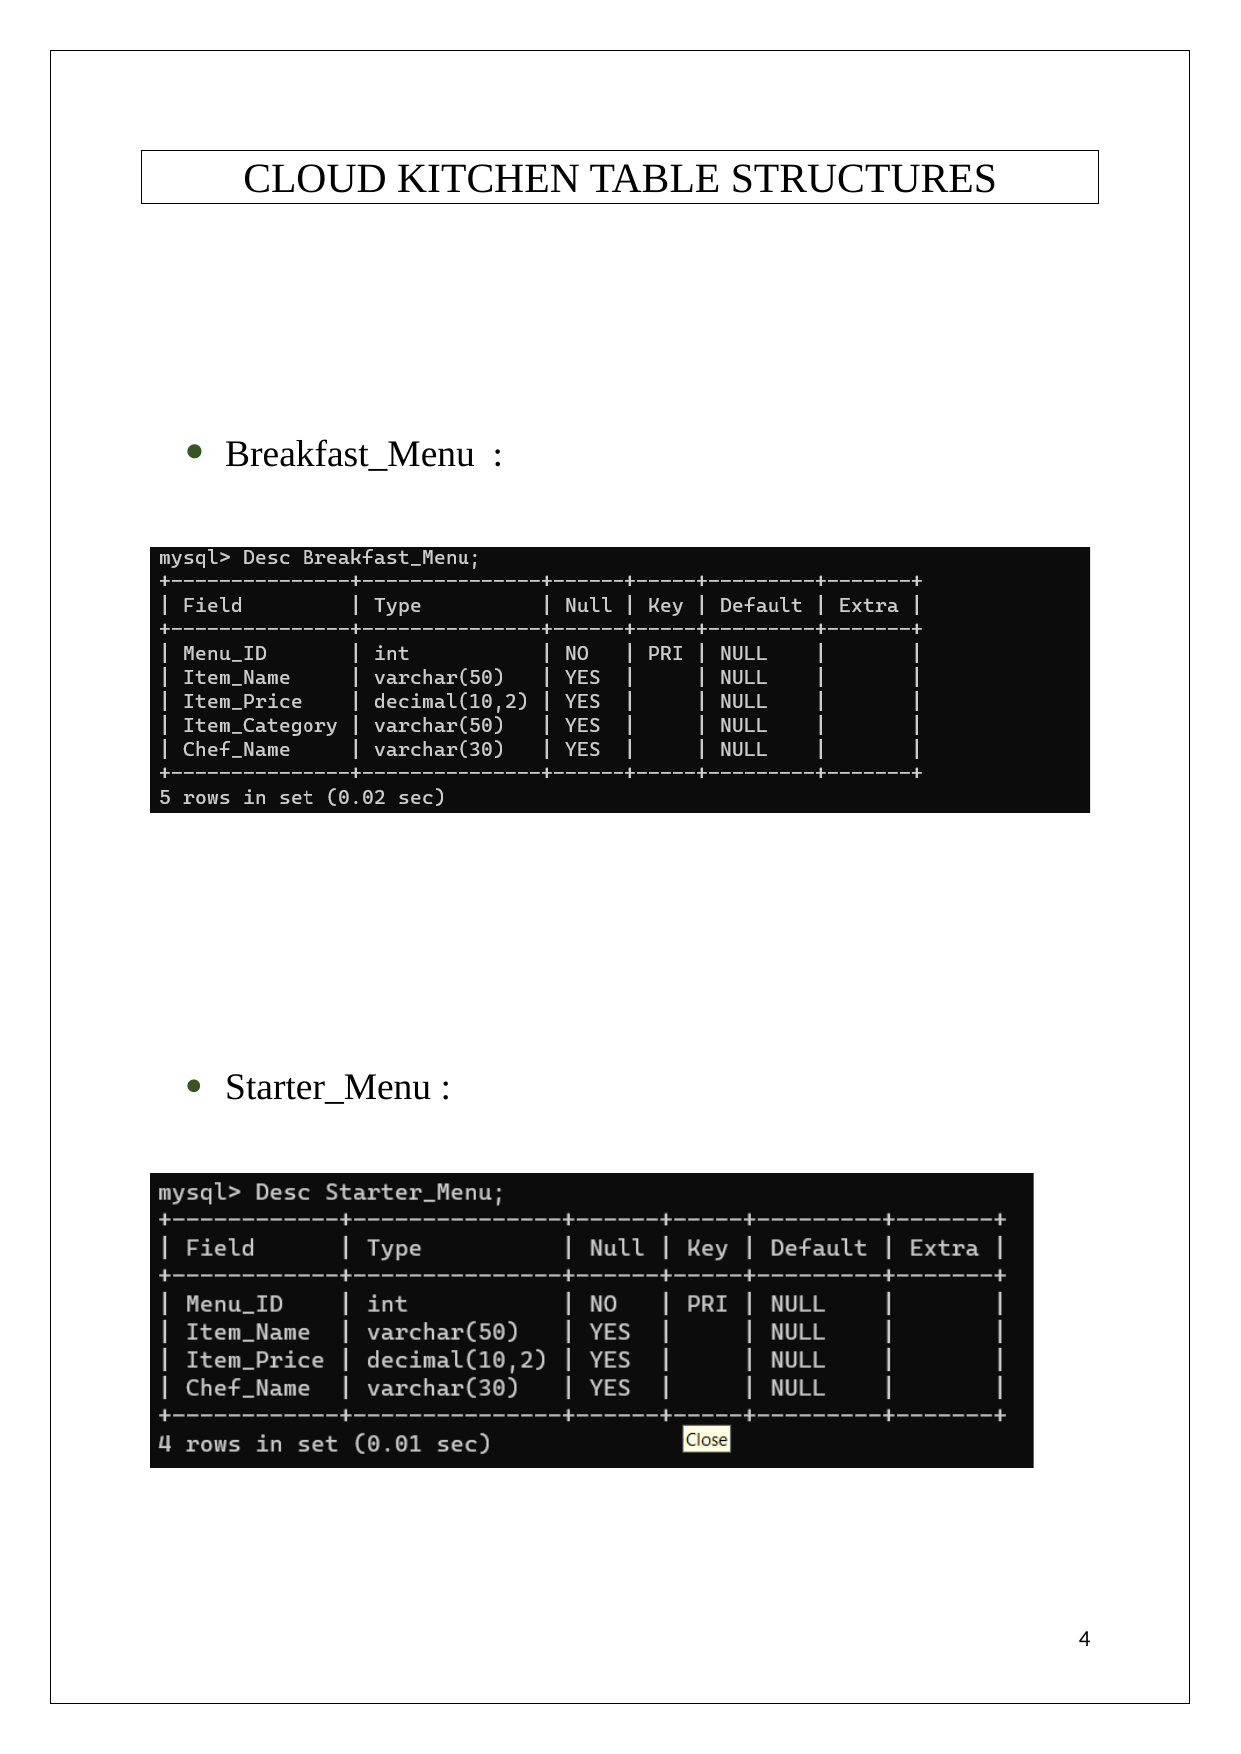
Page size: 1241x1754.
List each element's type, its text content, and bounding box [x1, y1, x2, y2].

picture [150, 547, 1091, 813]
picture [150, 1173, 1034, 1468]
text CLOUD KITCHEN TABLE STRUCTURES [142, 151, 1098, 203]
list Breakfast_Menu : [187, 429, 1090, 475]
list Starter_Menu : [187, 1064, 1090, 1107]
